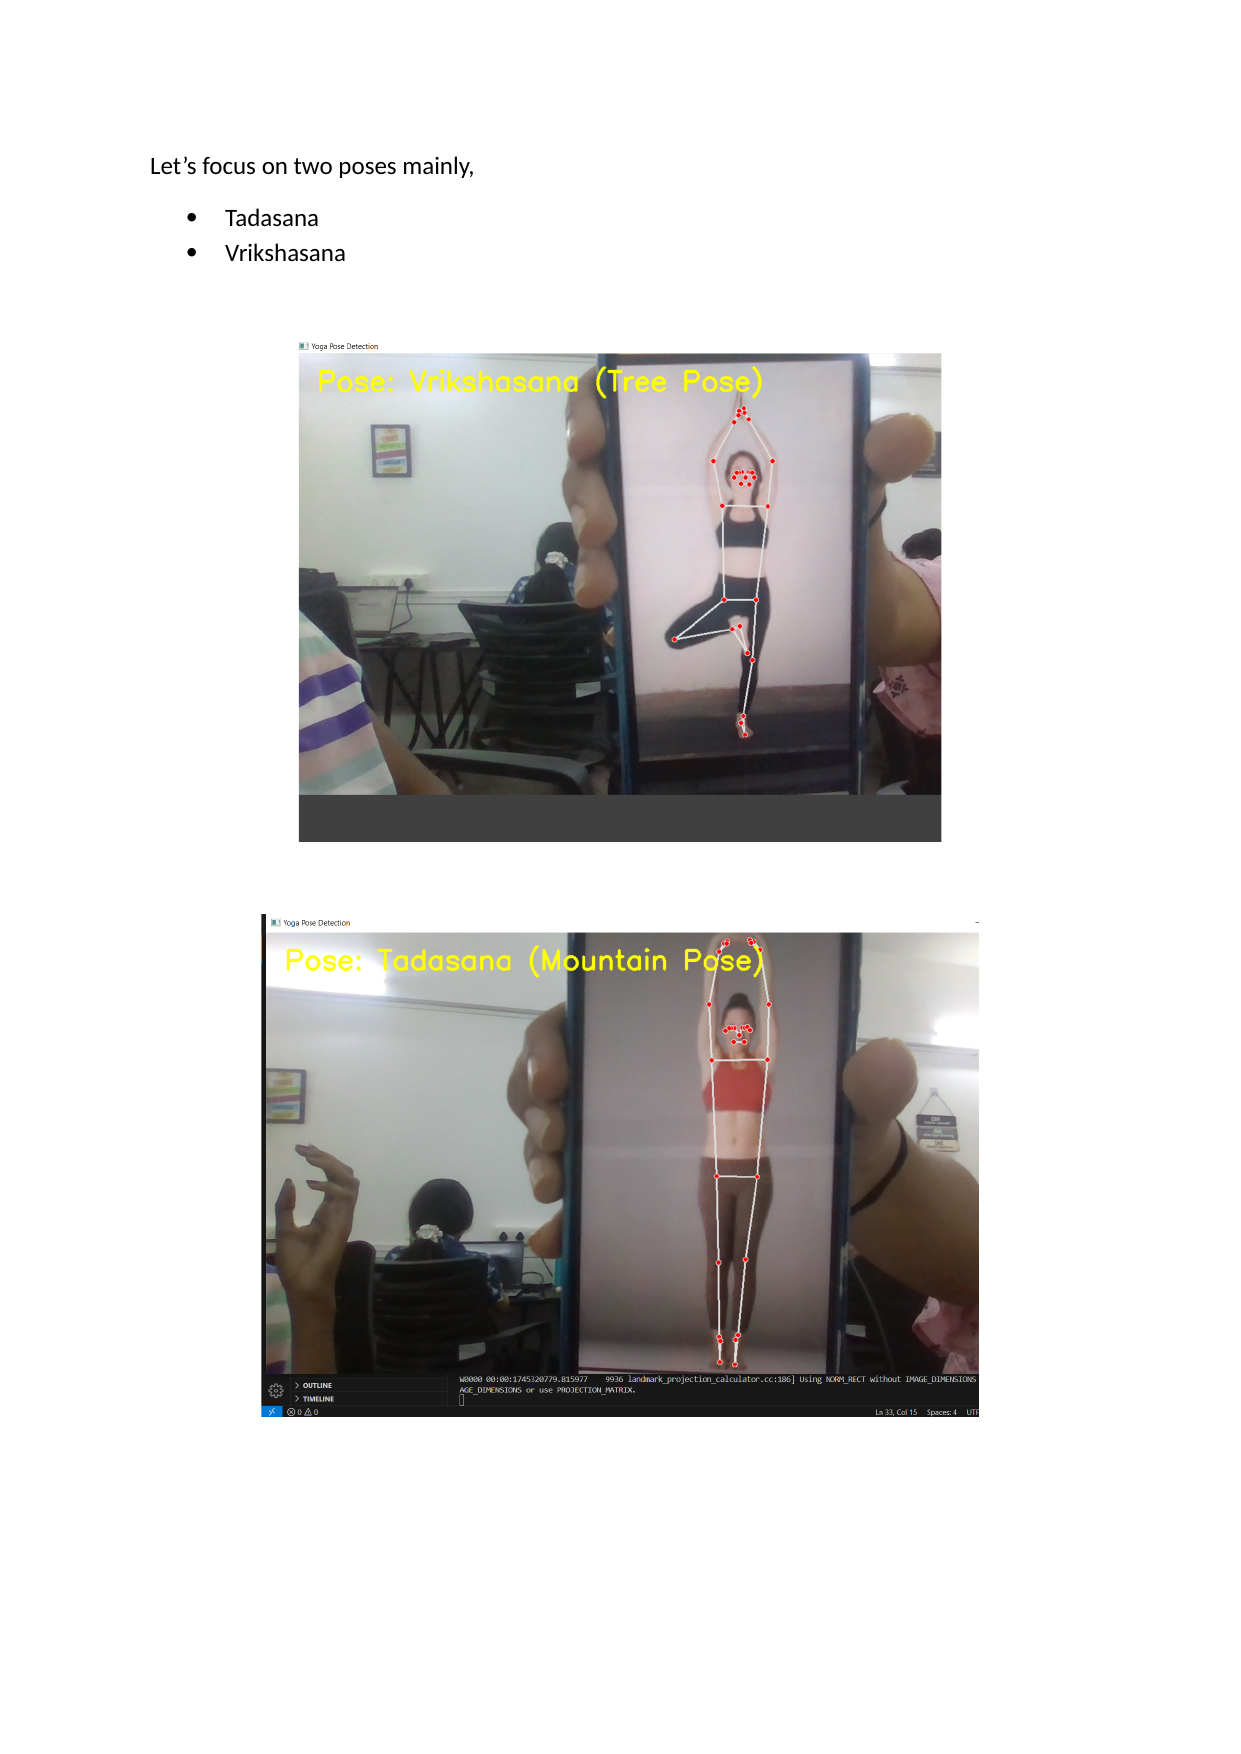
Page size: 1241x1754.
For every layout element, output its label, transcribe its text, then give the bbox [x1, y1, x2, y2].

text Let’s focus on two poses mainly, [150, 150, 1090, 181]
picture [298, 340, 942, 842]
list Vrikshasana [187, 237, 1090, 267]
list Tadasana [187, 202, 1090, 232]
picture [261, 914, 979, 1417]
